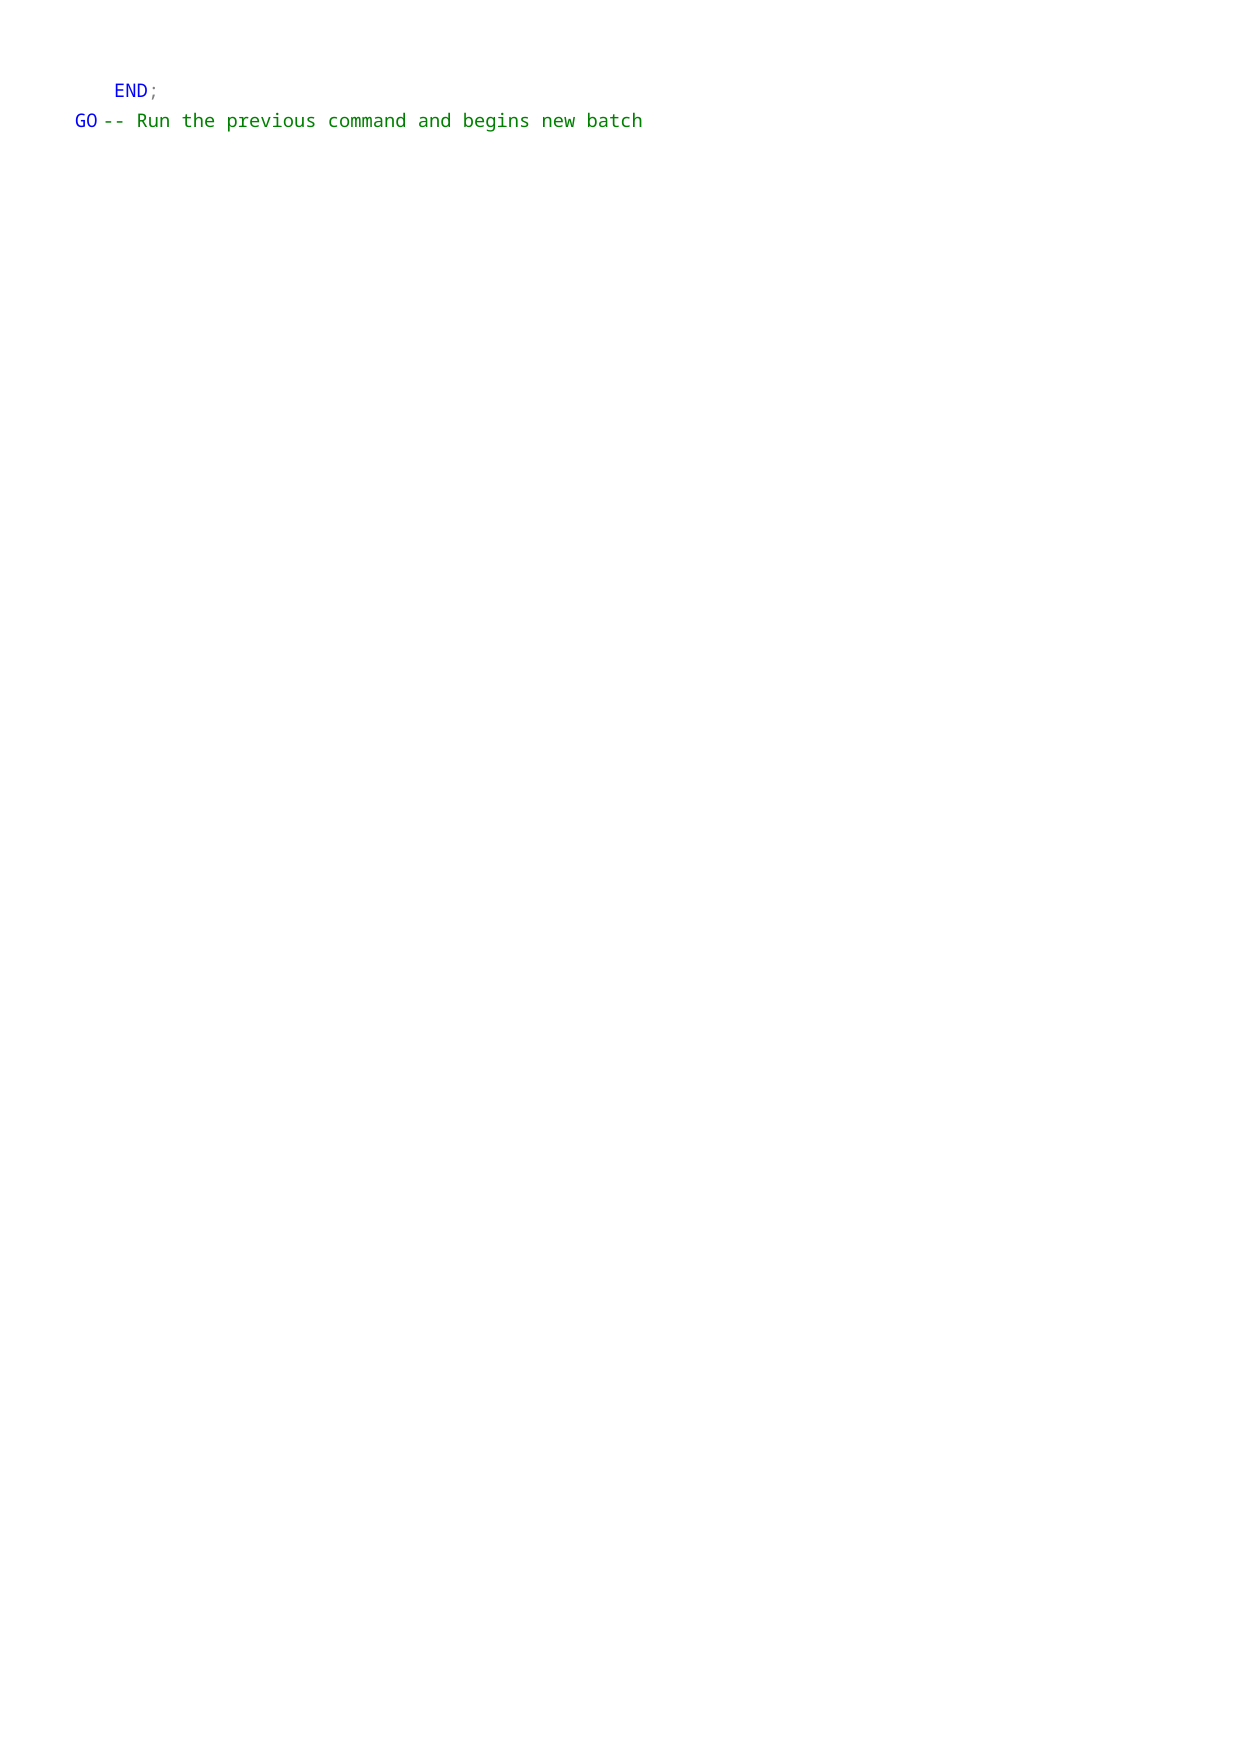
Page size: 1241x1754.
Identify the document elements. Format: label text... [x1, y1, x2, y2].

text END; [75, 75, 1165, 103]
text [75, 105, 1165, 133]
